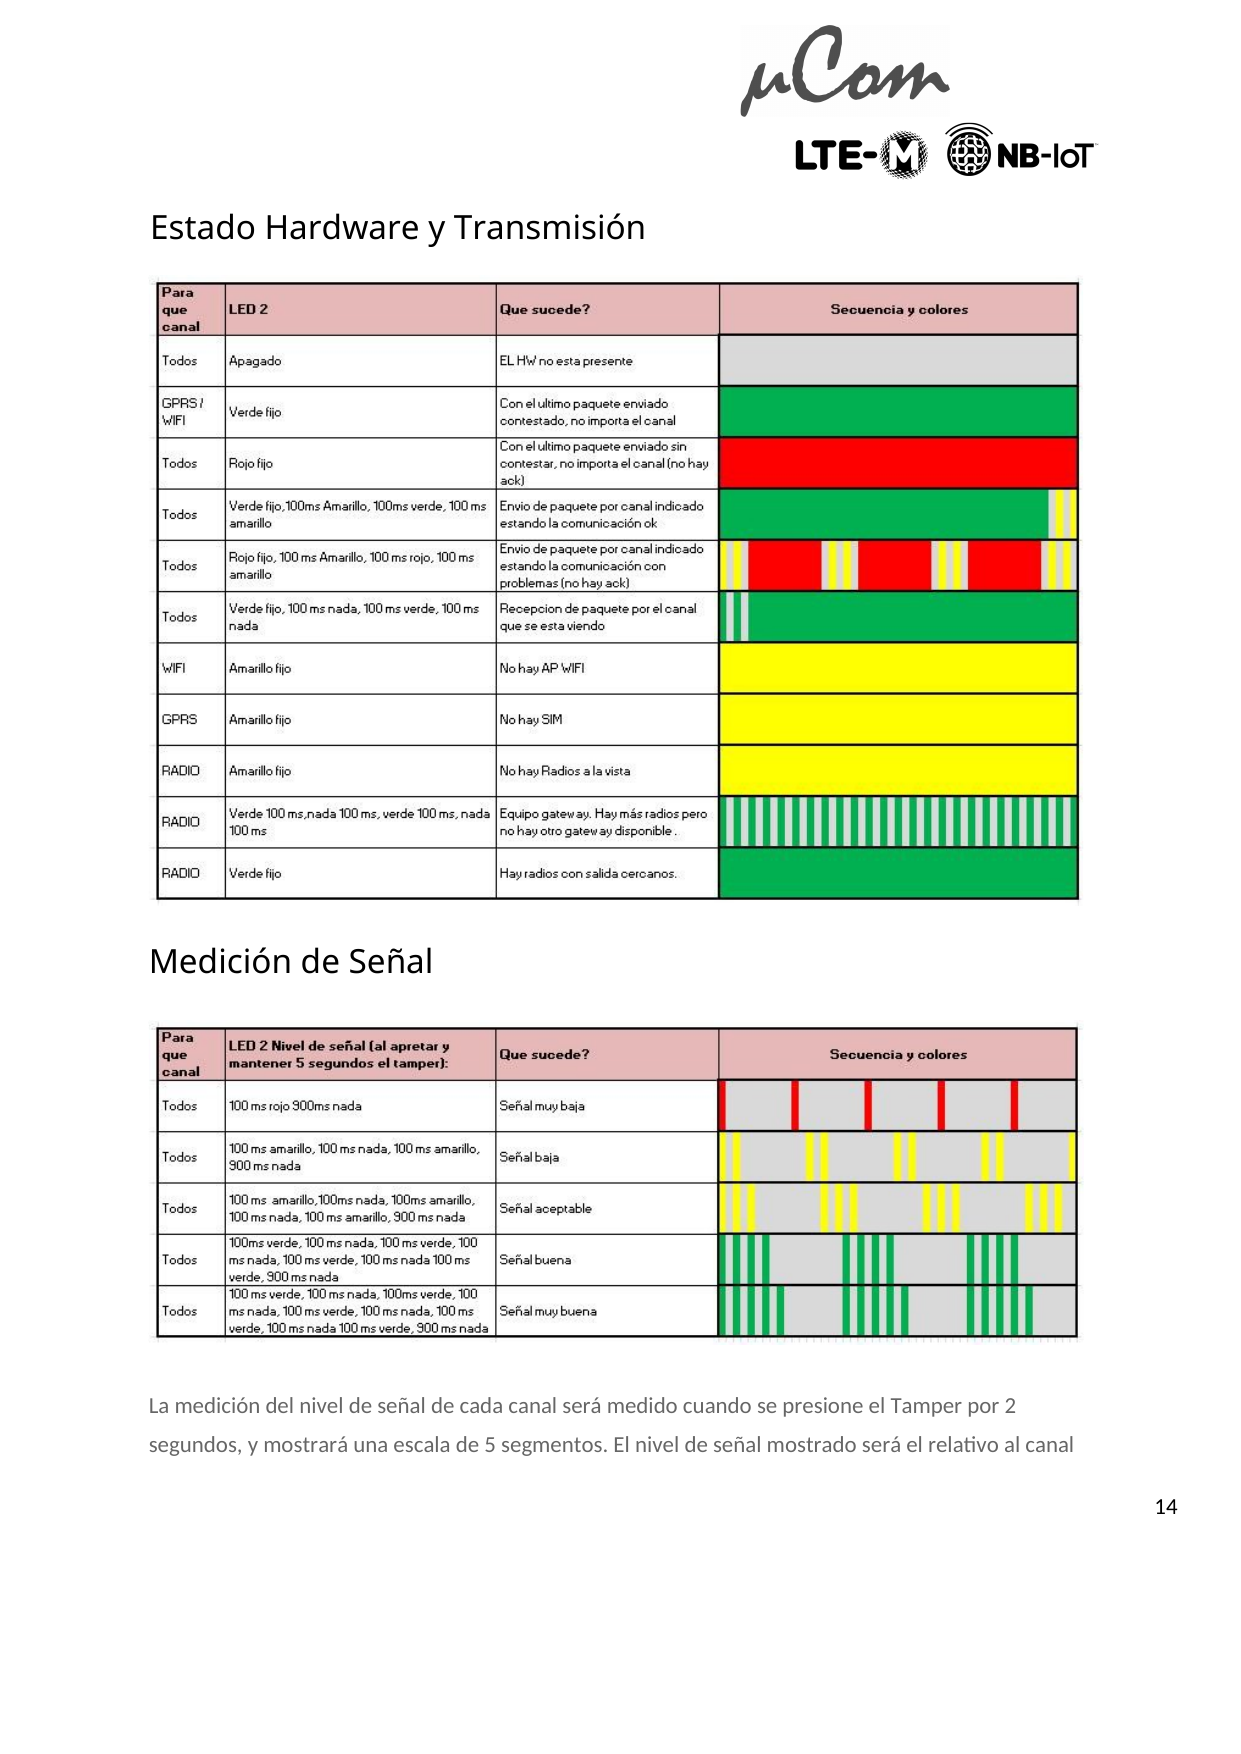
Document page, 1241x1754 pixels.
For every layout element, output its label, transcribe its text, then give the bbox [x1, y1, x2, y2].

text Estado Hardware y Transmisión [150, 203, 1130, 249]
picture [148, 1020, 1084, 1345]
picture [740, 25, 1102, 194]
picture [148, 275, 1084, 906]
